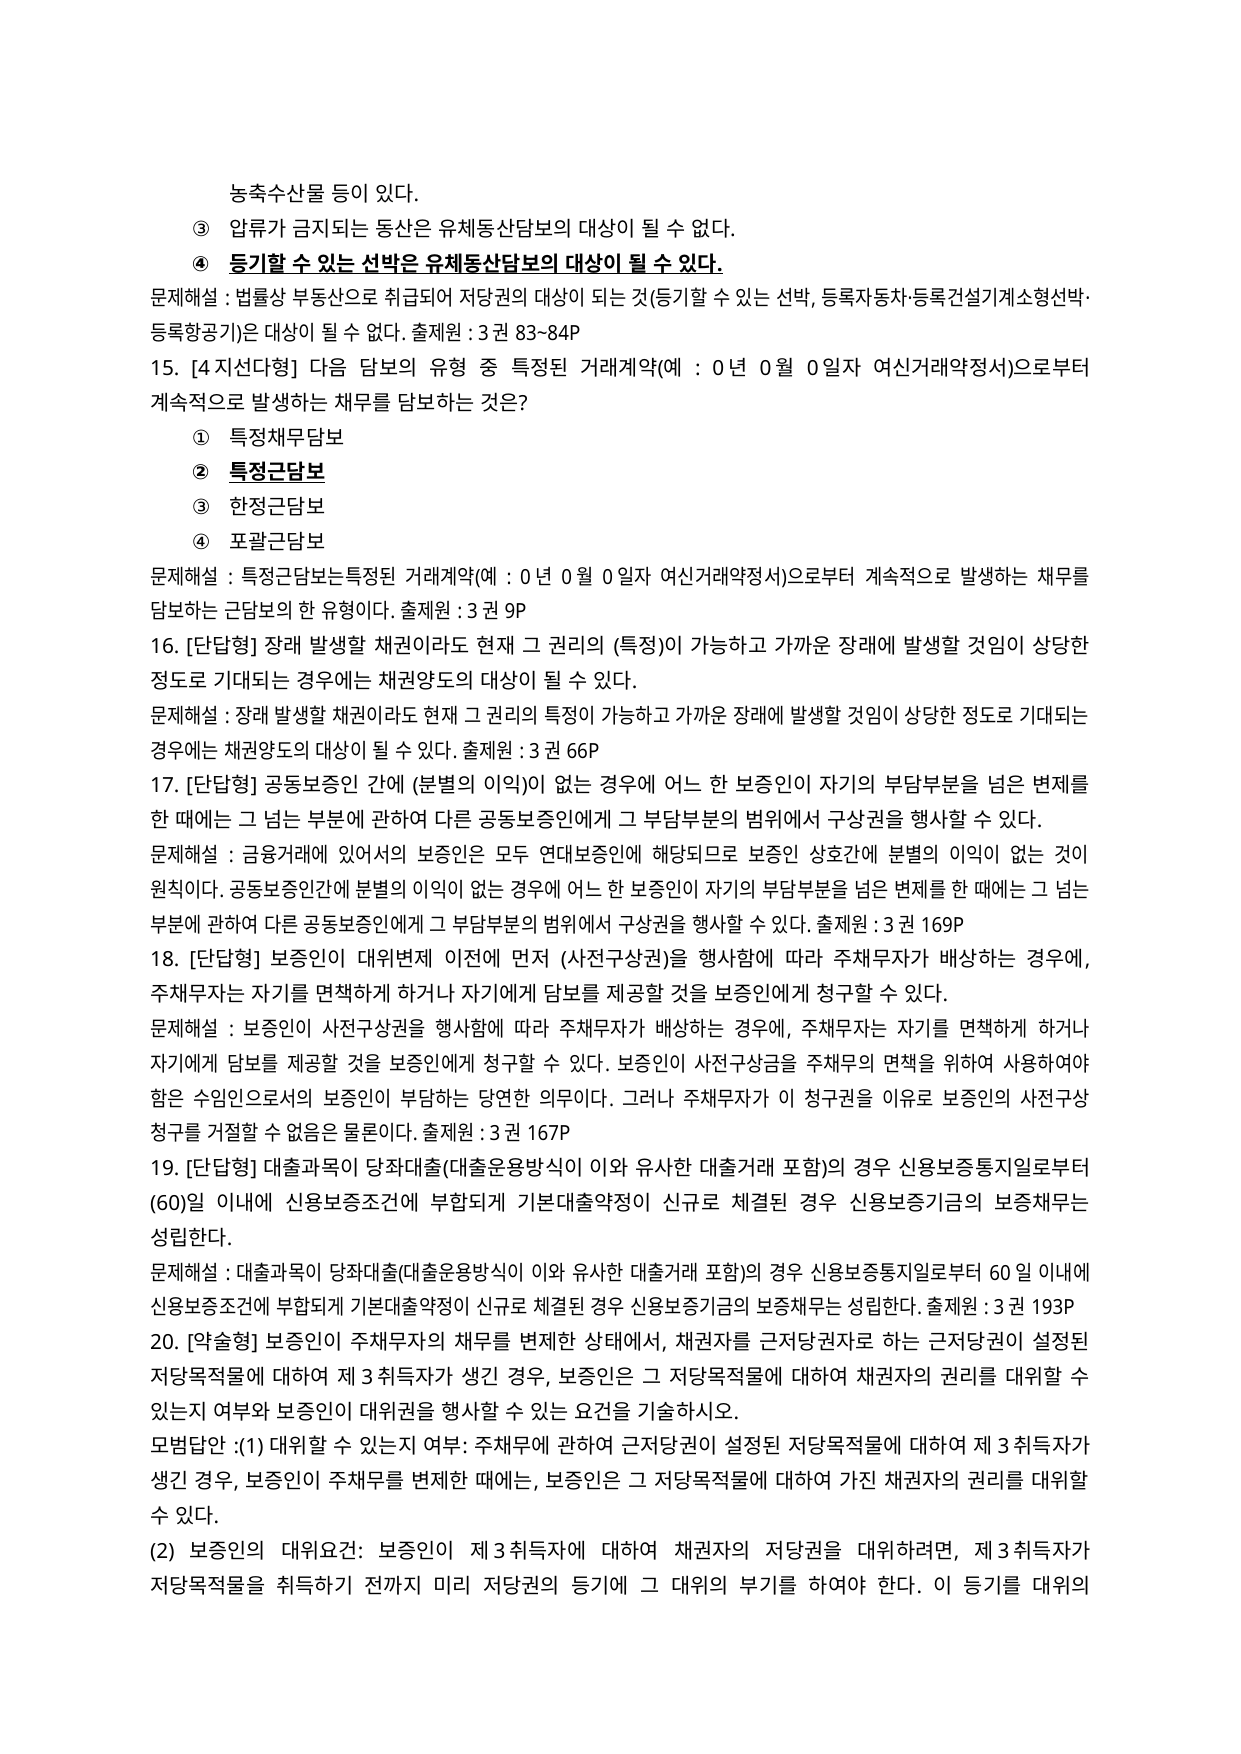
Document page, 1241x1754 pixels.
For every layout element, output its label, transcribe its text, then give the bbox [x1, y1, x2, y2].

text 17. [단답형] 공동보증인 간에 (분별의 이익)이 없는 경우에 어느 한 보증인이 자기의 부담부분을 넘은 변제를 한 때에는 그 넘는 부분에 관하여 다른 공동보증인에게 그 부담부분의 범위에서 구상권을 행사할 수 있다. [150, 769, 1090, 834]
text 16. [단답형] 장래 발생할 채권이라도 현재 그 권리의 (특정)이 가능하고 가까운 장래에 발생할 것임이 상당한 정도로 기대되는 경우에는 채권양도의 대상이 될 수 있다. [150, 629, 1090, 694]
text 20. [약술형] 보증인이 주채무자의 채무를 변제한 상태에서, 채권자를 근저당권자로 하는 근저당권이 설정된 저당목적물에 대하여 제3취득자가 생긴 경우, 보증인은 그 저당목적물에 대하여 채권자의 권리를 대위할 수 있는지 여부와 보증인이 대위권을 행사할 수 있는 요건을 기술하시오. [150, 1325, 1090, 1425]
text 18. [단답형] 보증인이 대위변제 이전에 먼저 (사전구상권)을 행사함에 따라 주채무자가 배상하는 경우에, 주채무자는 자기를 면책하게 하거나 자기에게 담보를 제공할 것을 보증인에게 청구할 수 있다. [150, 943, 1090, 1008]
list 한정근담보 [192, 490, 1090, 521]
text 문제해설 : 금융거래에 있어서의 보증인은 모두 연대보증인에 해당되므로 보증인 상호간에 분별의 이익이 없는 것이 원칙이다. 공동보증인간에 분별의 이익이 없는 경우에 어느 한 보증인이 자기의 부담부분을 넘은 변제를 한 때에는 그 넘는 부분에 관하여 다른 공동보증인에게 그 부담부분의 범위에서 구상권을 행사할 수 있다. 출제원 : 3권 169P [150, 838, 1090, 938]
list 포괄근담보 [192, 525, 1090, 555]
text 19. [단답형] 대출과목이 당좌대출(대출운용방식이 이와 유사한 대출거래 포함)의 경우 신용보증통지일로부터 (60)일 이내에 신용보증조건에 부합되게 기본대출약정이 신규로 체결된 경우 신용보증기금의 보증채무는 성립한다. [150, 1151, 1090, 1251]
text 문제해설 : 법률상 부동산으로 취급되어 저당권의 대상이 되는 것(등기할 수 있는 선박, 등록자동차·등록건설기계소형선박·등록항공기)은 대상이 될 수 없다. 출제원 : 3권 83~84P [150, 282, 1090, 347]
text 모범답안 :(1) 대위할 수 있는지 여부: 주채무에 관하여 근저당권이 설정된 저당목적물에 대하여 제3취득자가 생긴 경우, 보증인이 주채무를 변제한 때에는, 보증인은 그 저당목적물에 대하여 가진 채권자의 권리를 대위할 수 있다. [150, 1430, 1090, 1529]
list 특정채무담보 [192, 421, 1090, 451]
list 특정근담보 [192, 456, 1090, 486]
text 문제해설 : 대출과목이 당좌대출(대출운용방식이 이와 유사한 대출거래 포함)의 경우 신용보증통지일로부터 60일 이내에 신용보증조건에 부합되게 기본대출약정이 신규로 체결된 경우 신용보증기금의 보증채무는 성립한다. 출제원 : 3권 193P [150, 1256, 1090, 1321]
text 문제해설 : 장래 발생할 채권이라도 현재 그 권리의 특정이 가능하고 가까운 장래에 발생할 것임이 상당한 정도로 기대되는 경우에는 채권양도의 대상이 될 수 있다. 출제원 : 3권 66P [150, 699, 1090, 764]
text 문제해설 : 특정근담보는특정된 거래계약(예 : 0년 0월 0일자 여신거래약정서)으로부터 계속적으로 발생하는 채무를 담보하는 근담보의 한 유형이다. 출제원 : 3권 9P [150, 560, 1090, 625]
list 등기할 수 있는 선박은 유체동산담보의 대상이 될 수 있다. [192, 247, 1090, 277]
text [150, 1534, 1090, 1599]
list 압류가 금지되는 동산은 유체동산담보의 대상이 될 수 없다. [192, 212, 1090, 242]
text 문제해설 : 보증인이 사전구상권을 행사함에 따라 주채무자가 배상하는 경우에, 주채무자는 자기를 면책하게 하거나 자기에게 담보를 제공할 것을 보증인에게 청구할 수 있다. 보증인이 사전구상금을 주채무의 면책을 위하여 사용하여야 함은 수임인으로서의 보증인이 부담하는 당연한 의무이다. 그러나 주채무자가 이 청구권을 이유로 보증인의 사전구상 청구를 거절할 수 없음은 물론이다. 출제원 : 3권 167P [150, 1012, 1090, 1147]
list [192, 177, 1090, 207]
text 15. [4지선다형] 다음 담보의 유형 중 특정된 거래계약(예 : 0년 0월 0일자 여신거래약정서)으로부터 계속적으로 발생하는 채무를 담보하는 것은? [150, 351, 1090, 416]
